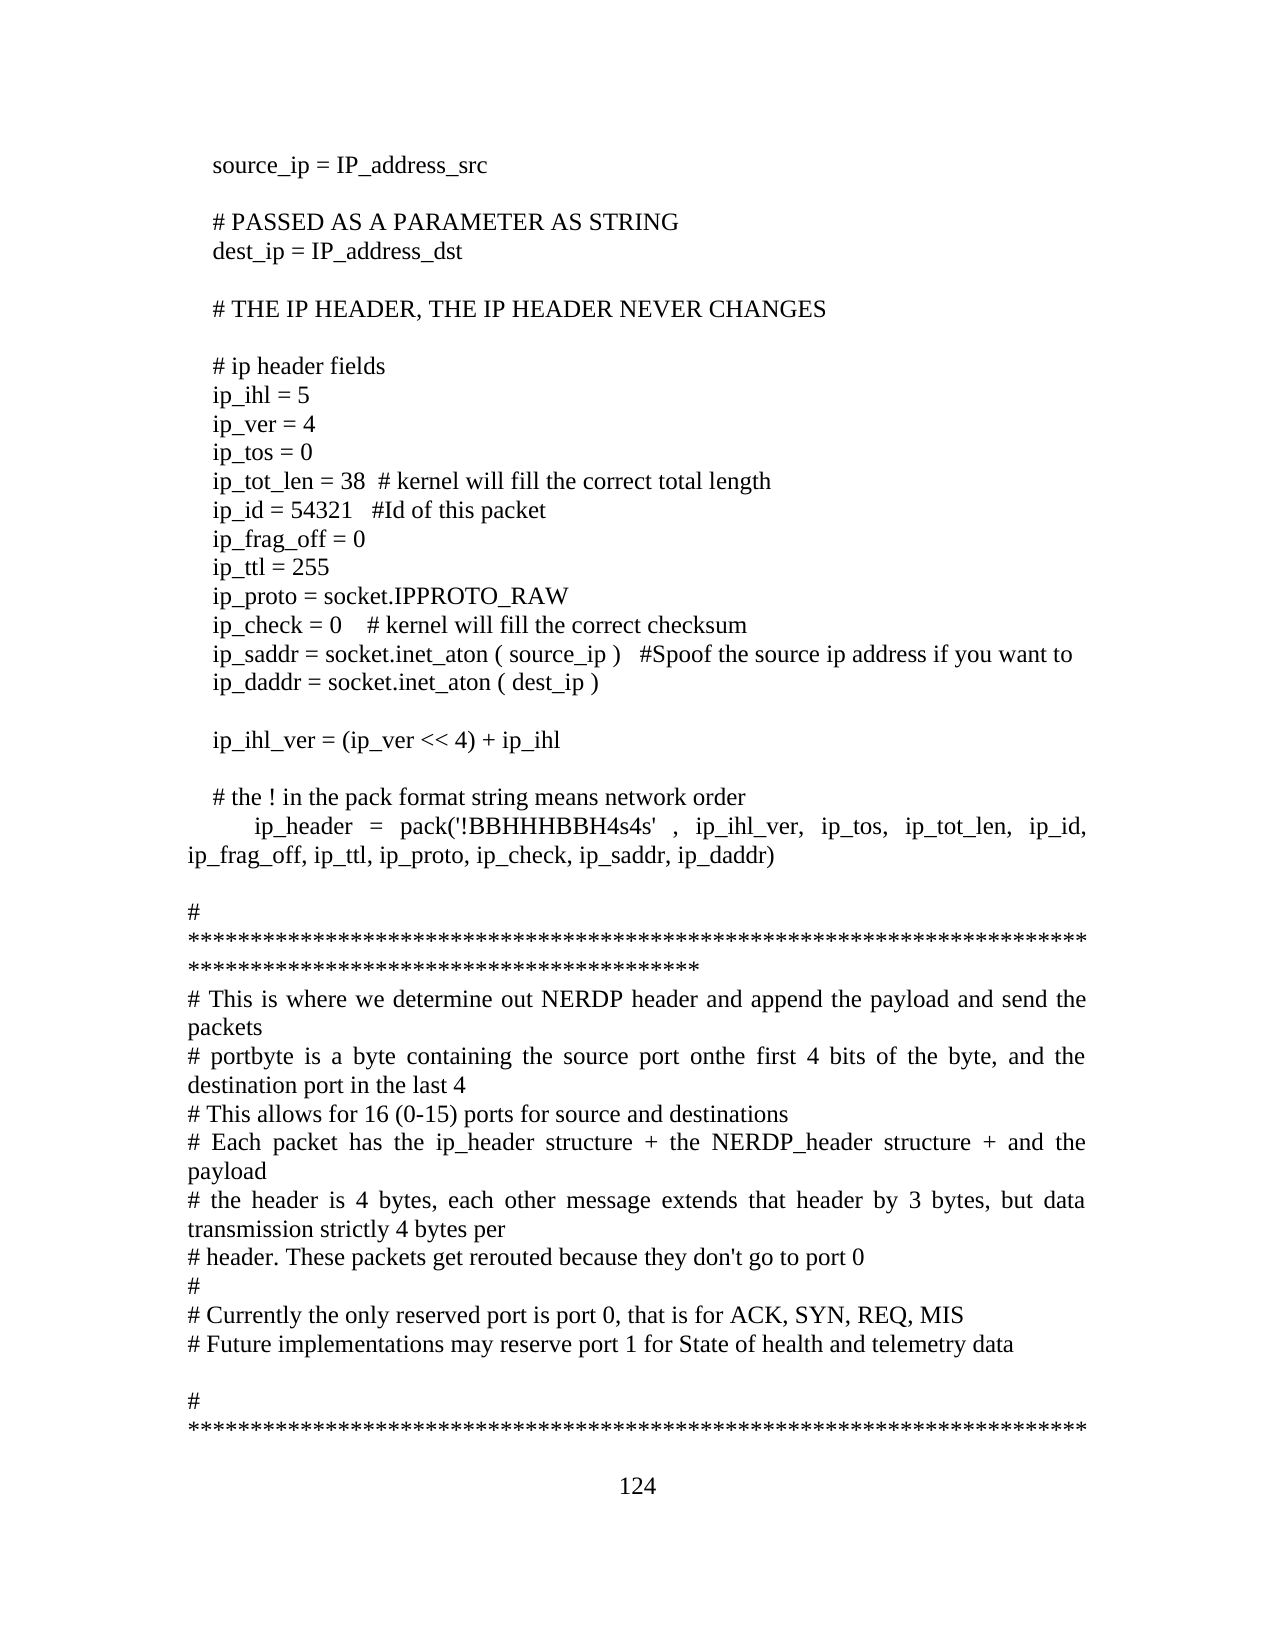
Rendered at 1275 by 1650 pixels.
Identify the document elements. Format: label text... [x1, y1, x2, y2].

text # ***************************************************************************************************************** [187, 1386, 1087, 1444]
text ip_daddr = socket.inet_aton ( dest_ip ) [187, 667, 1087, 696]
text # ip header fields [187, 351, 1087, 380]
text ip_ttl = 255 [187, 552, 1087, 581]
text ip_ihl_ver = (ip_ver << 4) + ip_ihl [187, 725, 1087, 754]
text # Future implementations may reserve port 1 for State of health and telemetry data [187, 1329, 1087, 1357]
text ip_header = pack('!BBHHHBBH4s4s' , ip_ihl_ver, ip_tos, ip_tot_len, ip_id, ip_frag_off, ip_ttl, ip_proto, ip_check, ip_saddr, ip_daddr) [187, 811, 1087, 869]
text # Each packet has the ip_header structure + the NERDP_header structure + and the payload [187, 1127, 1087, 1185]
text # portbyte is a byte containing the source port onthe first 4 bits of the byte, and the destination port in the last 4 [187, 1041, 1087, 1099]
text # PASSED AS A PARAMETER AS STRING [187, 207, 1087, 236]
text ip_saddr = socket.inet_aton ( source_ip ) #Spoof the source ip address if you want to [187, 639, 1087, 667]
text ip_tos = 0 [187, 437, 1087, 466]
text ip_check = 0 # kernel will fill the correct checksum [187, 610, 1087, 639]
text ip_tot_len = 38 # kernel will fill the correct total length [187, 466, 1087, 495]
text # the header is 4 bytes, each other message extends that header by 3 bytes, but data transmission strictly 4 bytes per [187, 1185, 1087, 1242]
text # ***************************************************************************************************************** [187, 897, 1087, 984]
text # This allows for 16 (0-15) ports for source and destinations [187, 1099, 1087, 1127]
text # header. These packets get rerouted because they don't go to port 0 [187, 1242, 1087, 1271]
text # the ! in the pack format string means network order [187, 782, 1087, 811]
text source_ip = IP_address_src [187, 150, 1087, 179]
text ip_ver = 4 [187, 409, 1087, 437]
text # [187, 1271, 1087, 1300]
text # Currently the only reserved port is port 0, that is for ACK, SYN, REQ, MIS [187, 1300, 1087, 1329]
text dest_ip = IP_address_dst [187, 236, 1087, 265]
text ip_id = 54321 #Id of this packet [187, 495, 1087, 524]
text ip_ihl = 5 [187, 380, 1087, 409]
text ip_proto = socket.IPPROTO_RAW [187, 581, 1087, 610]
text ip_frag_off = 0 [187, 524, 1087, 552]
text # This is where we determine out NERDP header and append the payload and send the packets [187, 984, 1087, 1041]
text # THE IP HEADER, THE IP HEADER NEVER CHANGES [187, 294, 1087, 322]
